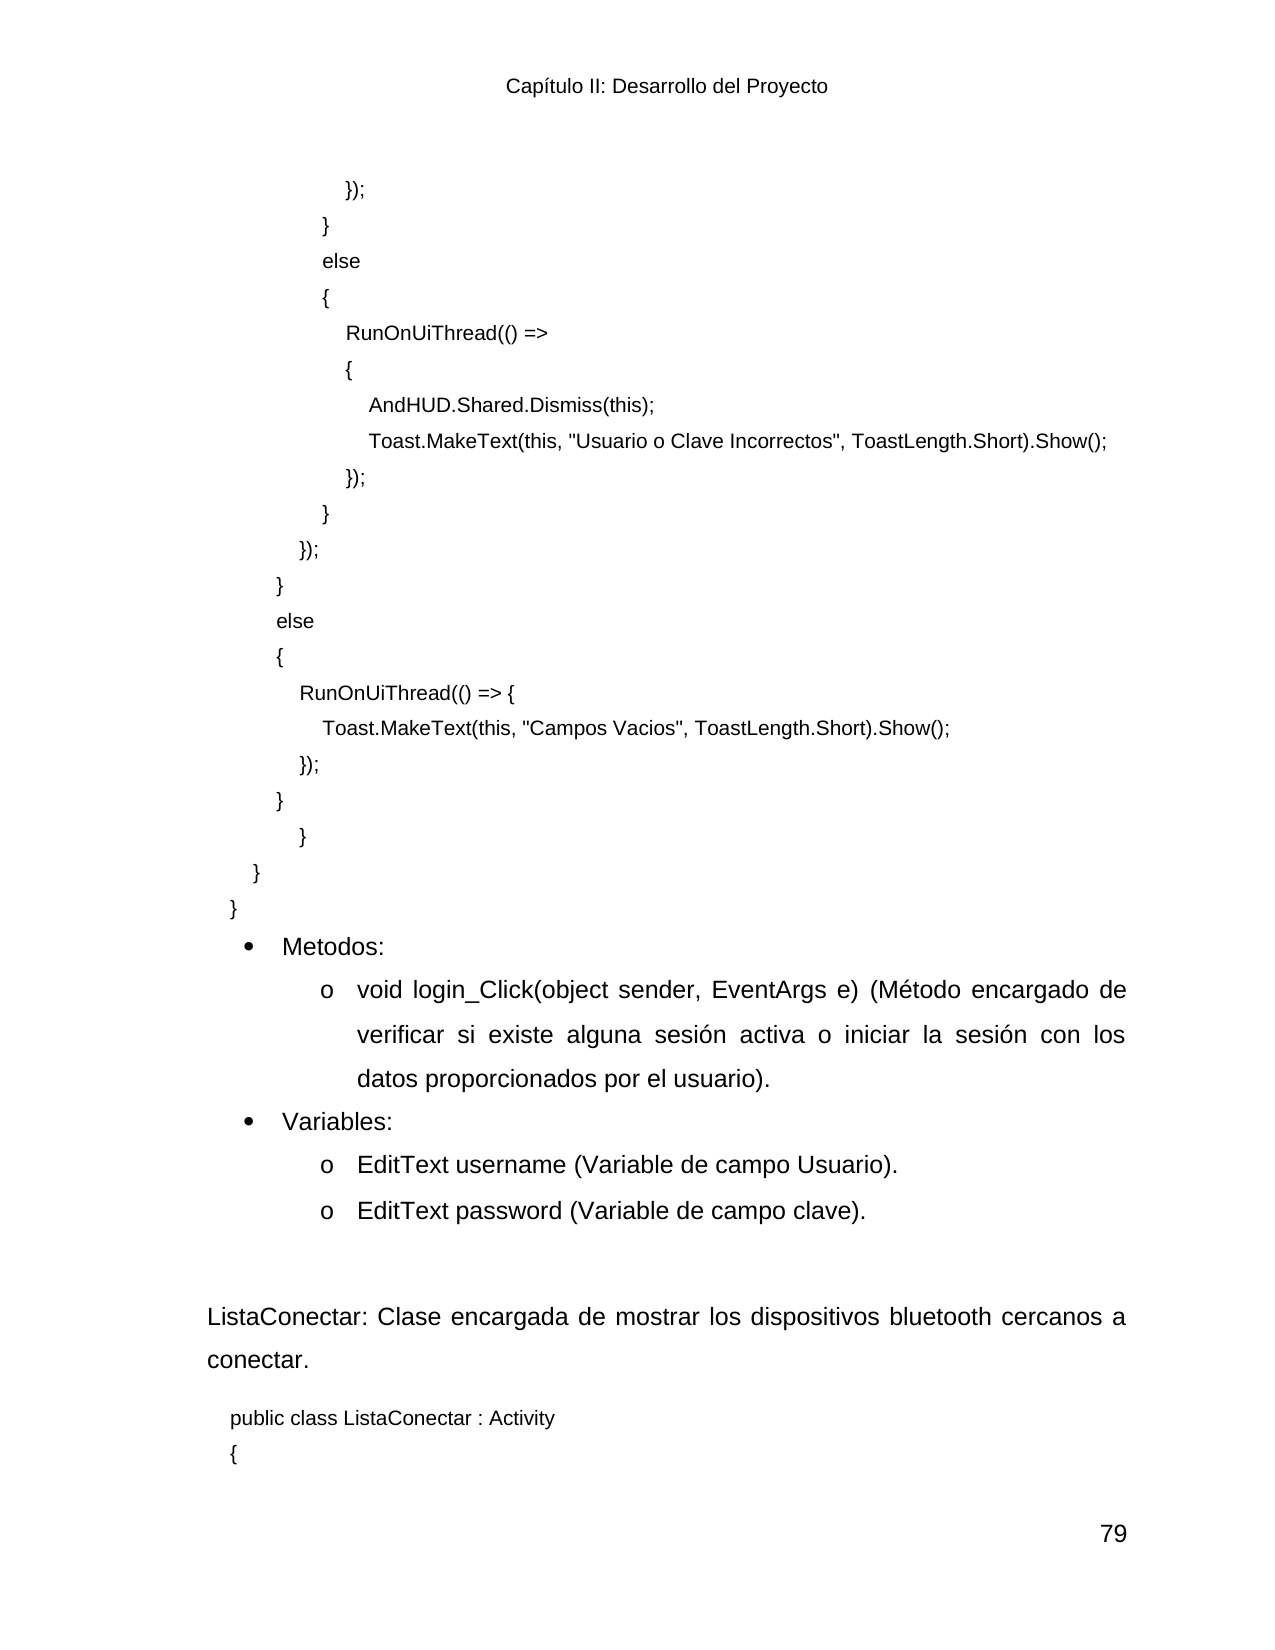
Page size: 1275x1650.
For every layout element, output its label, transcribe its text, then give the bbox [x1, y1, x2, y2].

text }); [207, 177, 1127, 201]
text ListaConectar: Clase encargada de mostrar los dispositivos bluetooth cercanos a conectar. [207, 1302, 1127, 1374]
list EditText username (Variable de campo Usuario). [319, 1150, 1127, 1181]
text RunOnUiThread(() => { [207, 680, 1127, 704]
text { [207, 285, 1127, 309]
list EditText password (Variable de campo clave). [319, 1196, 1127, 1227]
text else [207, 608, 1127, 632]
text { [207, 644, 1127, 668]
text }); [207, 465, 1127, 489]
text Toast.MakeText(this, "Campos Vacios", ToastLength.Short).Show(); [207, 716, 1127, 740]
text } [207, 824, 1127, 848]
text }); [207, 752, 1127, 776]
text public class ListaConectar : Activity [207, 1405, 1127, 1429]
text }); [207, 537, 1127, 561]
text Toast.MakeText(this, "Usuario o Clave Incorrectos", ToastLength.Short).Show(); [207, 429, 1127, 453]
text } [207, 860, 1127, 884]
list void login_Click(object sender, EventArgs e) (Método encargado de verificar si existe alguna sesión activa o iniciar la sesión con los datos proporcionados por el usuario). [319, 975, 1127, 1092]
text } [207, 896, 1127, 920]
text } [207, 501, 1127, 524]
text else [207, 249, 1127, 273]
list Variables: [244, 1107, 1127, 1136]
text { [207, 357, 1127, 381]
text { [207, 1441, 1127, 1465]
text } [207, 572, 1127, 596]
list Metodos: [244, 932, 1127, 961]
text } [207, 788, 1127, 812]
text } [207, 213, 1127, 237]
text AndHUD.Shared.Dismiss(this); [207, 393, 1127, 417]
text RunOnUiThread(() => [207, 321, 1127, 345]
